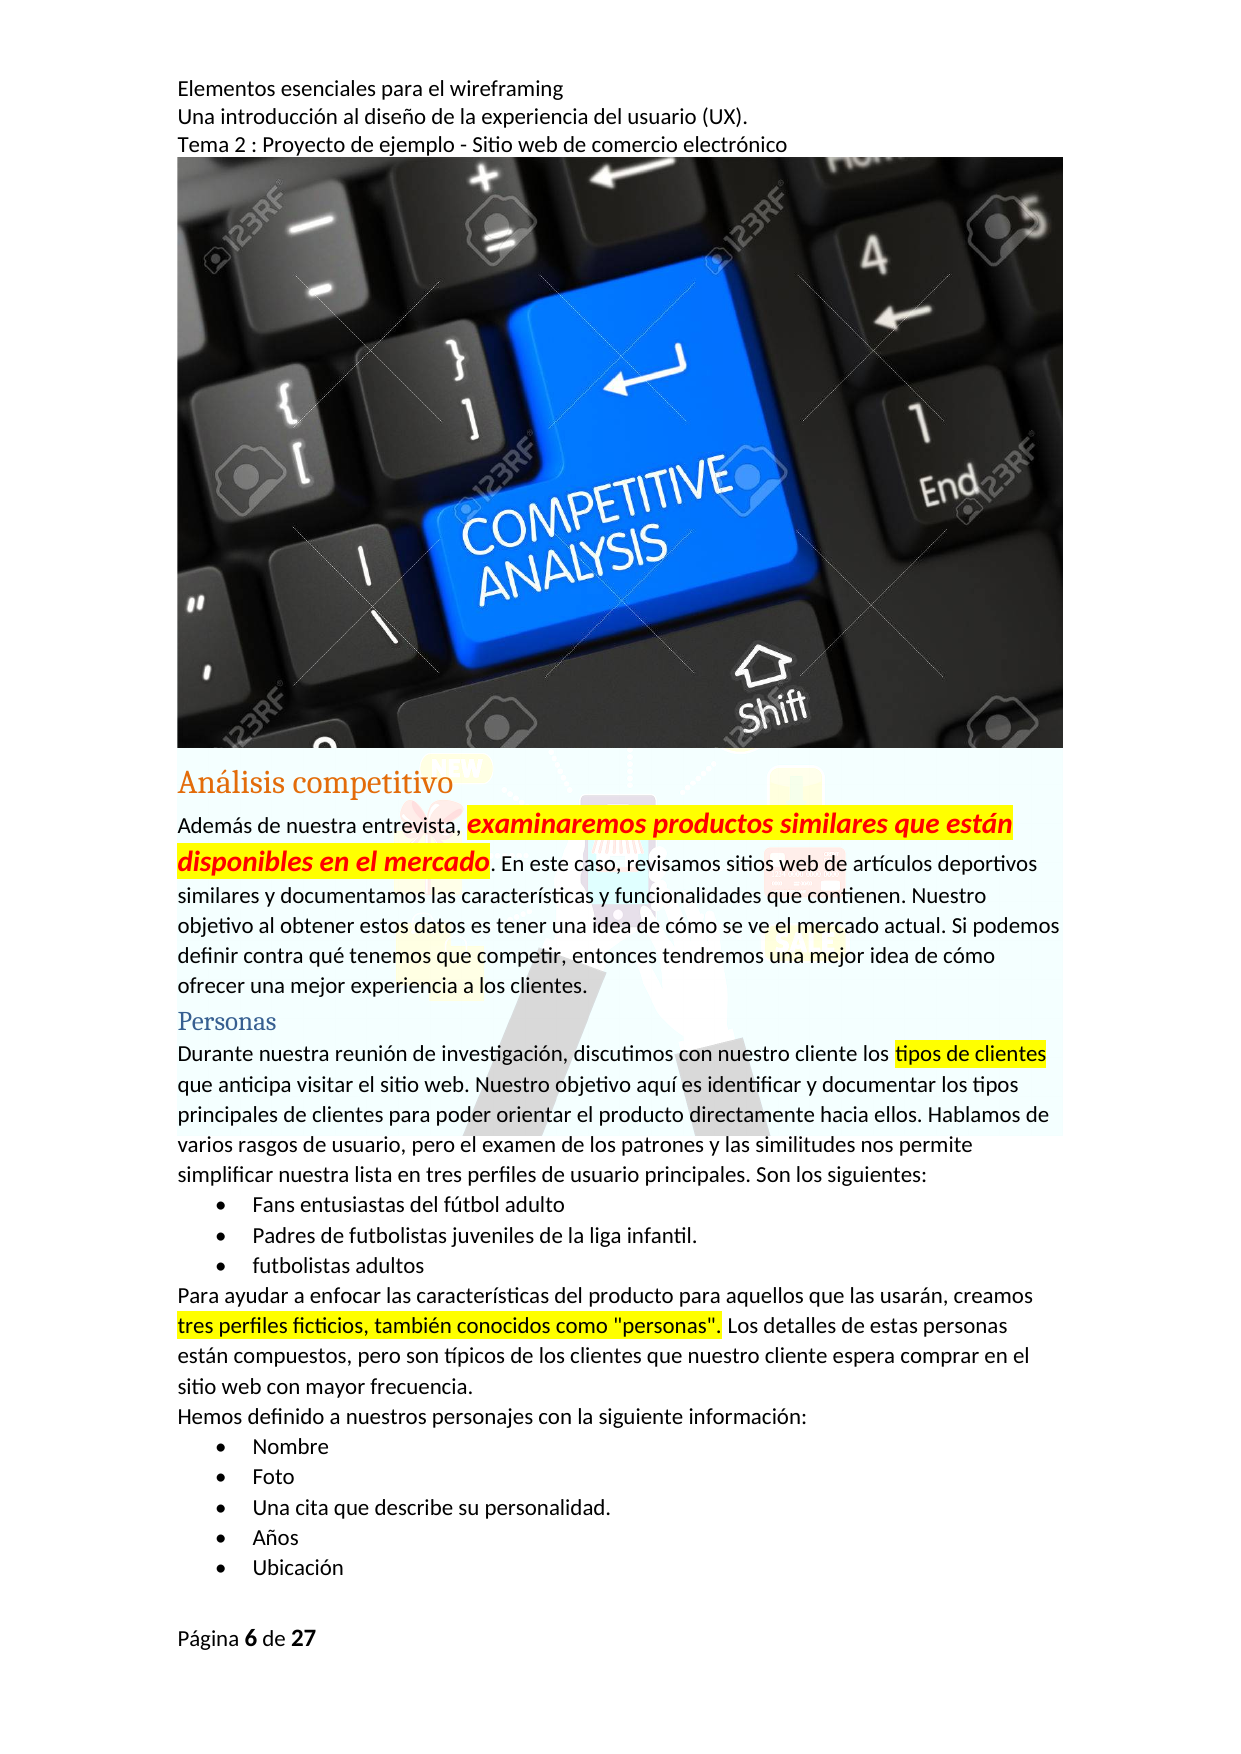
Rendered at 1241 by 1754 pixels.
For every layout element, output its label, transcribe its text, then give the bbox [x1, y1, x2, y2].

list Ubicación [215, 1553, 1063, 1581]
list Años [215, 1523, 1063, 1551]
text Para ayudar a enfocar las características del producto para aquellos que las usarán, creamos tres perfiles ficticios, también conocidos como "personas". Los detalles de estas personas están compuestos, pero son típicos de los clientes que nuestro cliente espera comprar en el sitio web con mayor frecuencia. [177, 1281, 1063, 1400]
subtitle Personas [177, 1006, 1063, 1037]
subtitle Análisis competitivo [177, 763, 1063, 802]
list futbolistas adultos [215, 1251, 1063, 1279]
list Fans entusiastas del fútbol adulto [215, 1191, 1063, 1219]
text Además de nuestra entrevista, examinaremos productos similares que están disponibles en el mercado. En este caso, revisamos sitios web de artículos deportivos similares y documentamos las características y funcionalidades que contienen. Nuestro objetivo al obtener estos datos es tener una idea de cómo se ve el mercado actual. Si podemos definir contra qué tenemos que competir, entonces tendremos una mejor idea de cómo ofrecer una mejor experiencia a los clientes. [177, 805, 1063, 1000]
list Padres de futbolistas juveniles de la liga infantil. [215, 1221, 1063, 1249]
text Durante nuestra reunión de investigación, discutimos con nuestro cliente los tipos de clientes que anticipa visitar el sitio web. Nuestro objetivo aquí es identificar y documentar los tipos principales de clientes para poder orientar el producto directamente hacia ellos. Hablamos de varios rasgos de usuario, pero el examen de los patrones y las similitudes nos permite simplificar nuestra lista en tres perfiles de usuario principales. Son los siguientes: [177, 1039, 1063, 1188]
text Hemos definido a nuestros personajes con la siguiente información: [177, 1402, 1063, 1430]
list Foto [215, 1462, 1063, 1491]
list Nombre [215, 1432, 1063, 1460]
picture [177, 157, 1063, 748]
list Una cita que describe su personalidad. [215, 1493, 1063, 1521]
